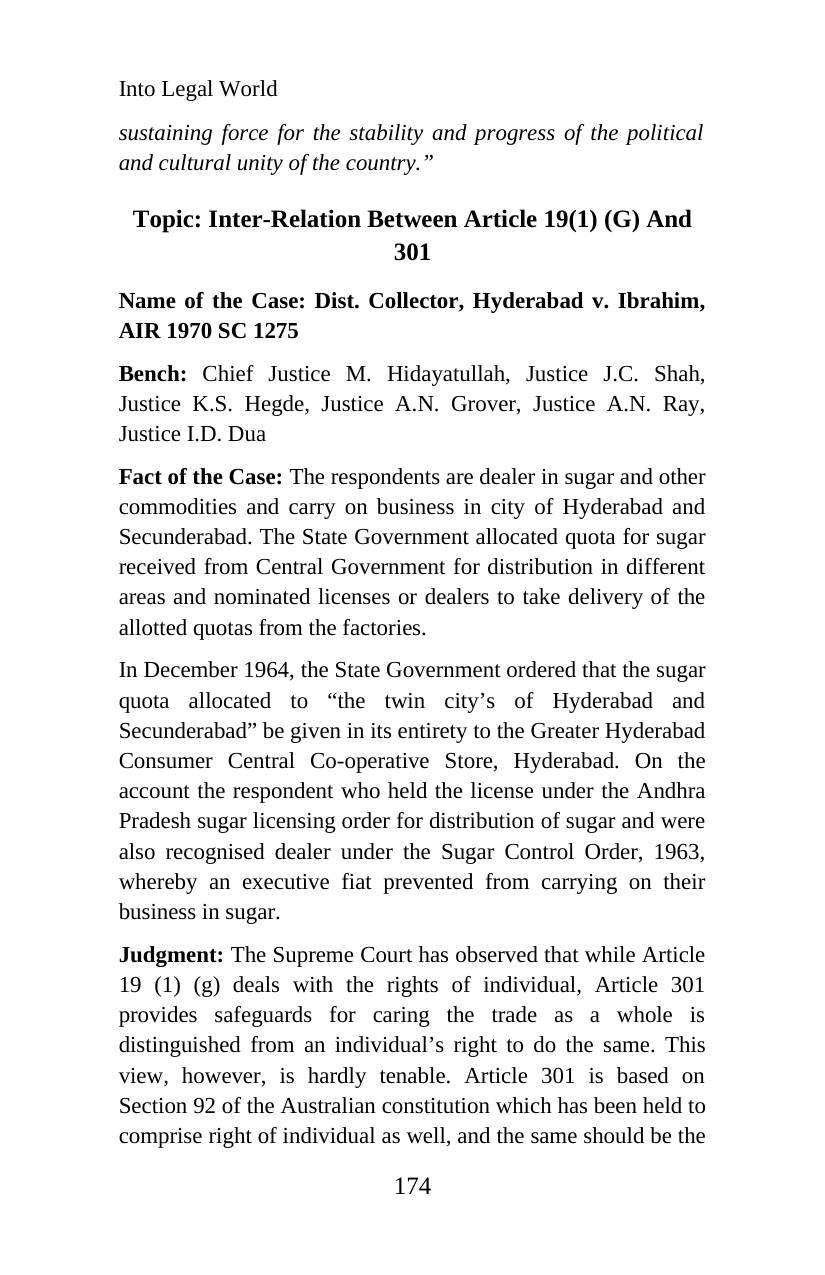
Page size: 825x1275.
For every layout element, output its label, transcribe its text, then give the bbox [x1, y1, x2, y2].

text Fact of the Case: The respondents are dealer in sugar and other commodities and carry on business in city of Hyderabad and Secunderabad. The State Government allocated quota for sugar received from Central Government for distribution in different areas and nominated licenses or dealers to take delivery of the allotted quotas from the factories. [118, 463, 706, 640]
text In December 1964, the State Government ordered that the sugar quota allocated to “the twin city’s of Hyderabad and Secunderabad” be given in its entirety to the Greater Hyderabad Consumer Central Co-operative Store, Hyderabad. On the account the respondent who held the license under the Andhra Pradesh sugar licensing order for distribution of sugar and were also recognised dealer under the Sugar Control Order, 1963, whereby an executive fiat prevented from carrying on their business in sugar. [118, 656, 706, 924]
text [118, 941, 706, 1148]
text Bench: Chief Justice M. Hidayatullah, Justice J.C. Shah, Justice K.S. Hegde, Justice A.N. Grover, Justice A.N. Ray, Justice I.D. Dua [118, 359, 706, 446]
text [118, 118, 706, 175]
text Name of the Case: Dist. Collector, Hyderabad v. Ibrahim, AIR 1970 SC 1275 [118, 287, 706, 343]
subtitle Topic: Inter-Relation Between Article 19(1) (G) And 301 [118, 204, 706, 266]
